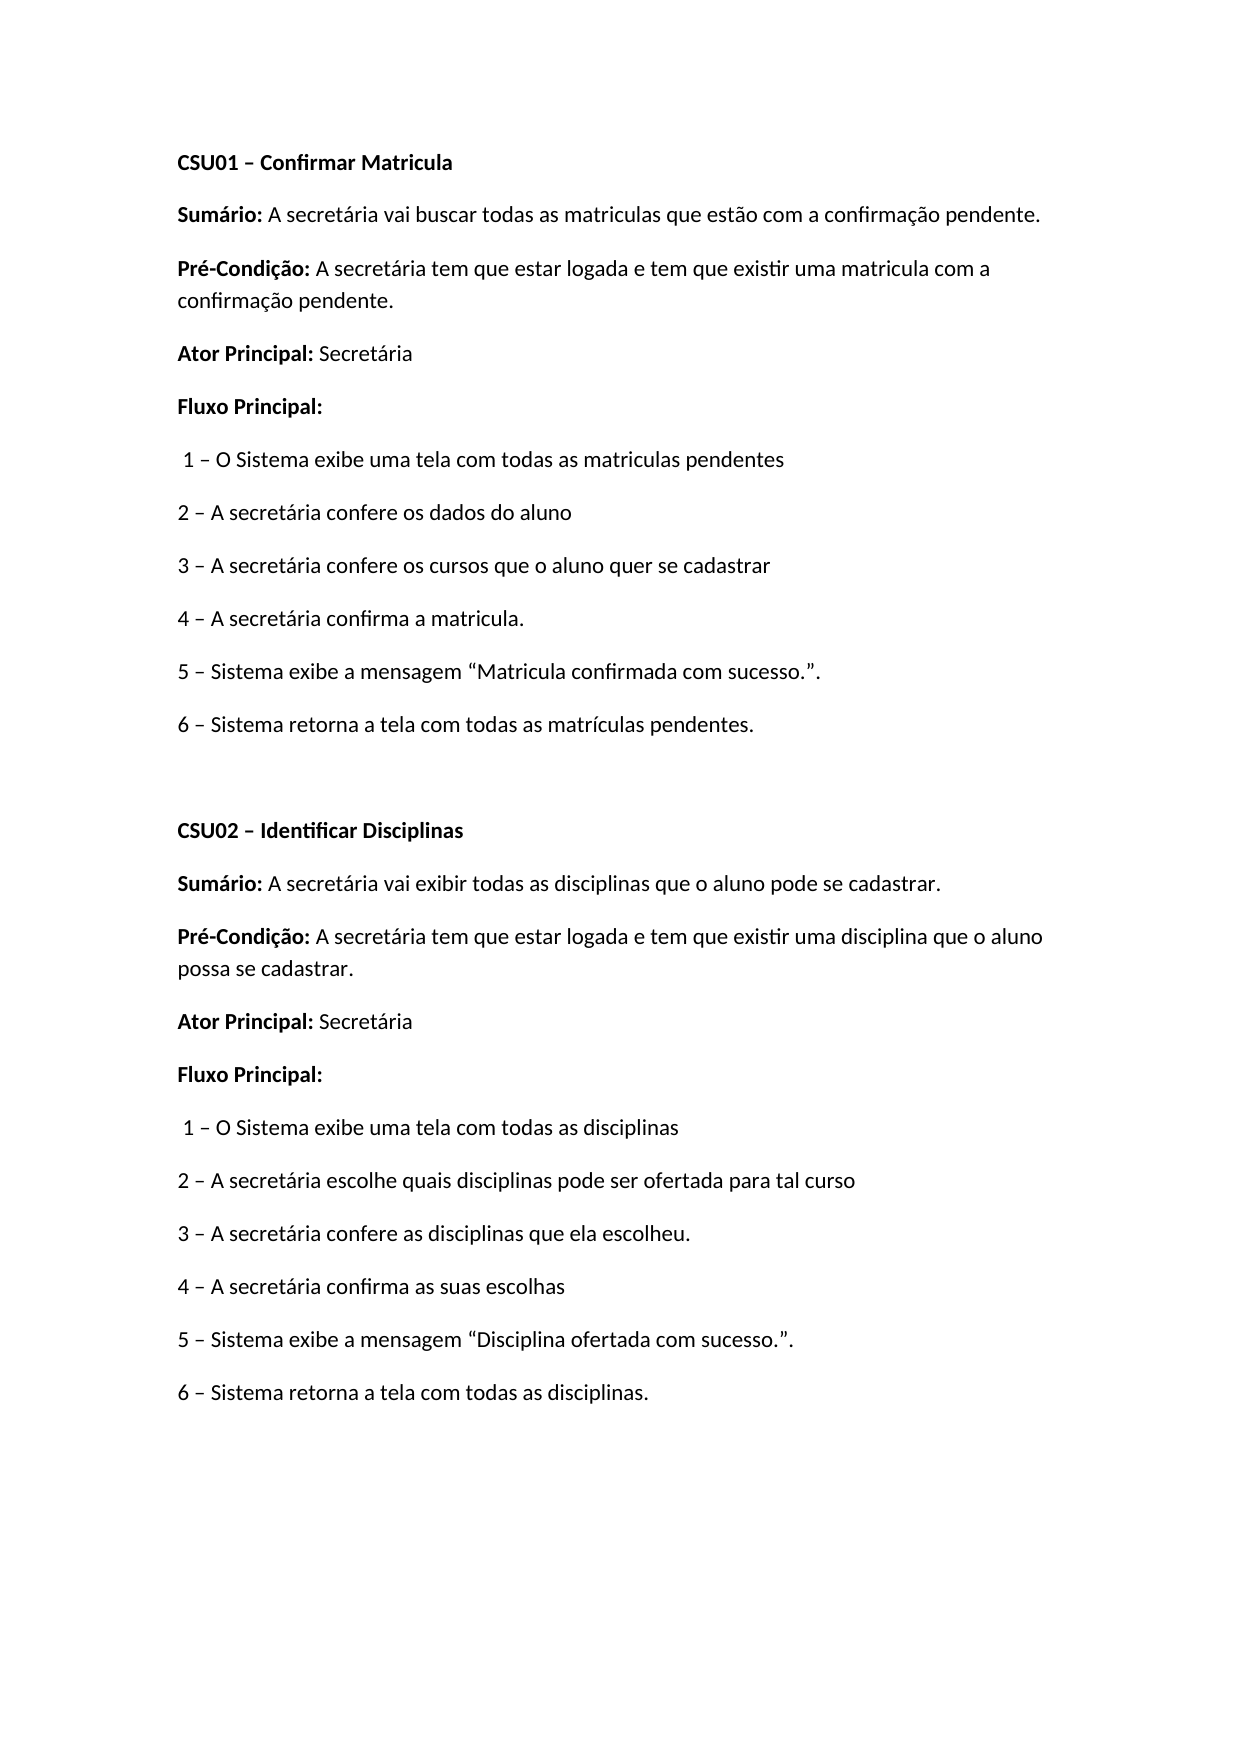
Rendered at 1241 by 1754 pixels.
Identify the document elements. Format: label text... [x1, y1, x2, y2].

text 4 – A secretária confirma a matricula. [177, 604, 1063, 632]
text 6 – Sistema retorna a tela com todas as matrículas pendentes. [177, 710, 1063, 738]
text 5 – Sistema exibe a mensagem “Matricula confirmada com sucesso.”. [177, 657, 1063, 685]
text CSU01 – Confirmar Matricula [177, 148, 1063, 176]
text 6 – Sistema retorna a tela com todas as disciplinas. [177, 1378, 1063, 1406]
text Sumário: A secretária vai exibir todas as disciplinas que o aluno pode se cadastrar. [177, 869, 1063, 897]
text Pré-Condição: A secretária tem que estar logada e tem que existir uma disciplina que o aluno possa se cadastrar. [177, 922, 1063, 982]
text 3 – A secretária confere as disciplinas que ela escolheu. [177, 1219, 1063, 1247]
text Ator Principal: Secretária [177, 339, 1063, 367]
text Pré-Condição: A secretária tem que estar logada e tem que existir uma matricula com a confirmação pendente. [177, 254, 1063, 314]
text 2 – A secretária confere os dados do aluno [177, 498, 1063, 526]
text Sumário: A secretária vai buscar todas as matriculas que estão com a confirmação pendente. [177, 201, 1063, 229]
text 4 – A secretária confirma as suas escolhas [177, 1272, 1063, 1300]
text 5 – Sistema exibe a mensagem “Disciplina ofertada com sucesso.”. [177, 1325, 1063, 1353]
text 1 – O Sistema exibe uma tela com todas as disciplinas [177, 1113, 1063, 1141]
text 3 – A secretária confere os cursos que o aluno quer se cadastrar [177, 551, 1063, 579]
text 2 – A secretária escolhe quais disciplinas pode ser ofertada para tal curso [177, 1166, 1063, 1194]
text Fluxo Principal: [177, 1060, 1063, 1088]
text Fluxo Principal: [177, 392, 1063, 420]
text 1 – O Sistema exibe uma tela com todas as matriculas pendentes [177, 445, 1063, 473]
text CSU02 – Identificar Disciplinas [177, 816, 1063, 844]
text Ator Principal: Secretária [177, 1007, 1063, 1035]
